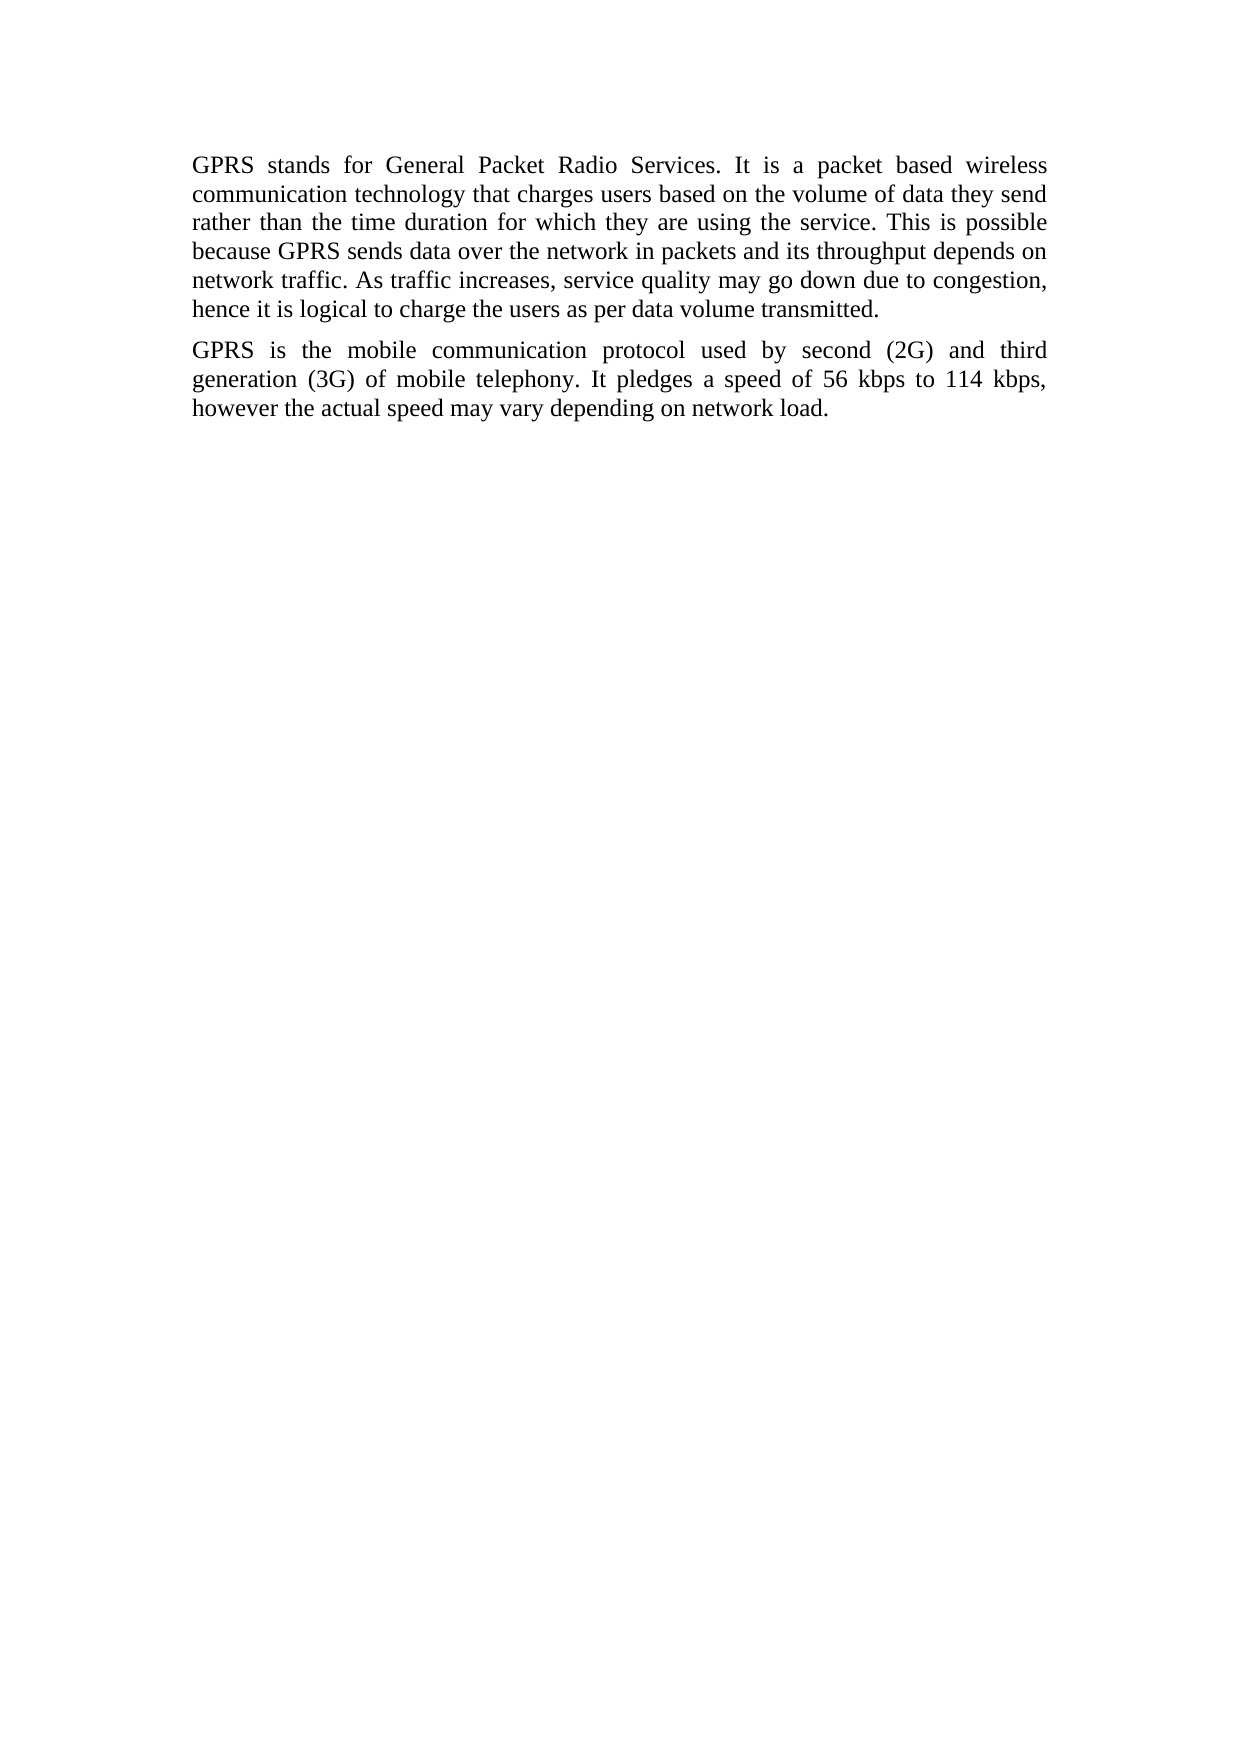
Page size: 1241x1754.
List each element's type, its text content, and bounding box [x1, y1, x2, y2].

text GPRS stands for General Packet Radio Services. It is a packet based wireless communication technology that charges users based on the volume of data they send rather than the time duration for which they are using the service. This is possible because GPRS sends data over the network in packets and its throughput depends on network traffic. As traffic increases, service quality may go down due to congestion, hence it is logical to charge the users as per data volume transmitted. [192, 150, 1048, 322]
text GPRS is the mobile communication protocol used by second (2G) and third generation (3G) of mobile telephony. It pledges a speed of 56 kbps to 114 kbps, however the actual speed may vary depending on network load. [192, 336, 1048, 422]
